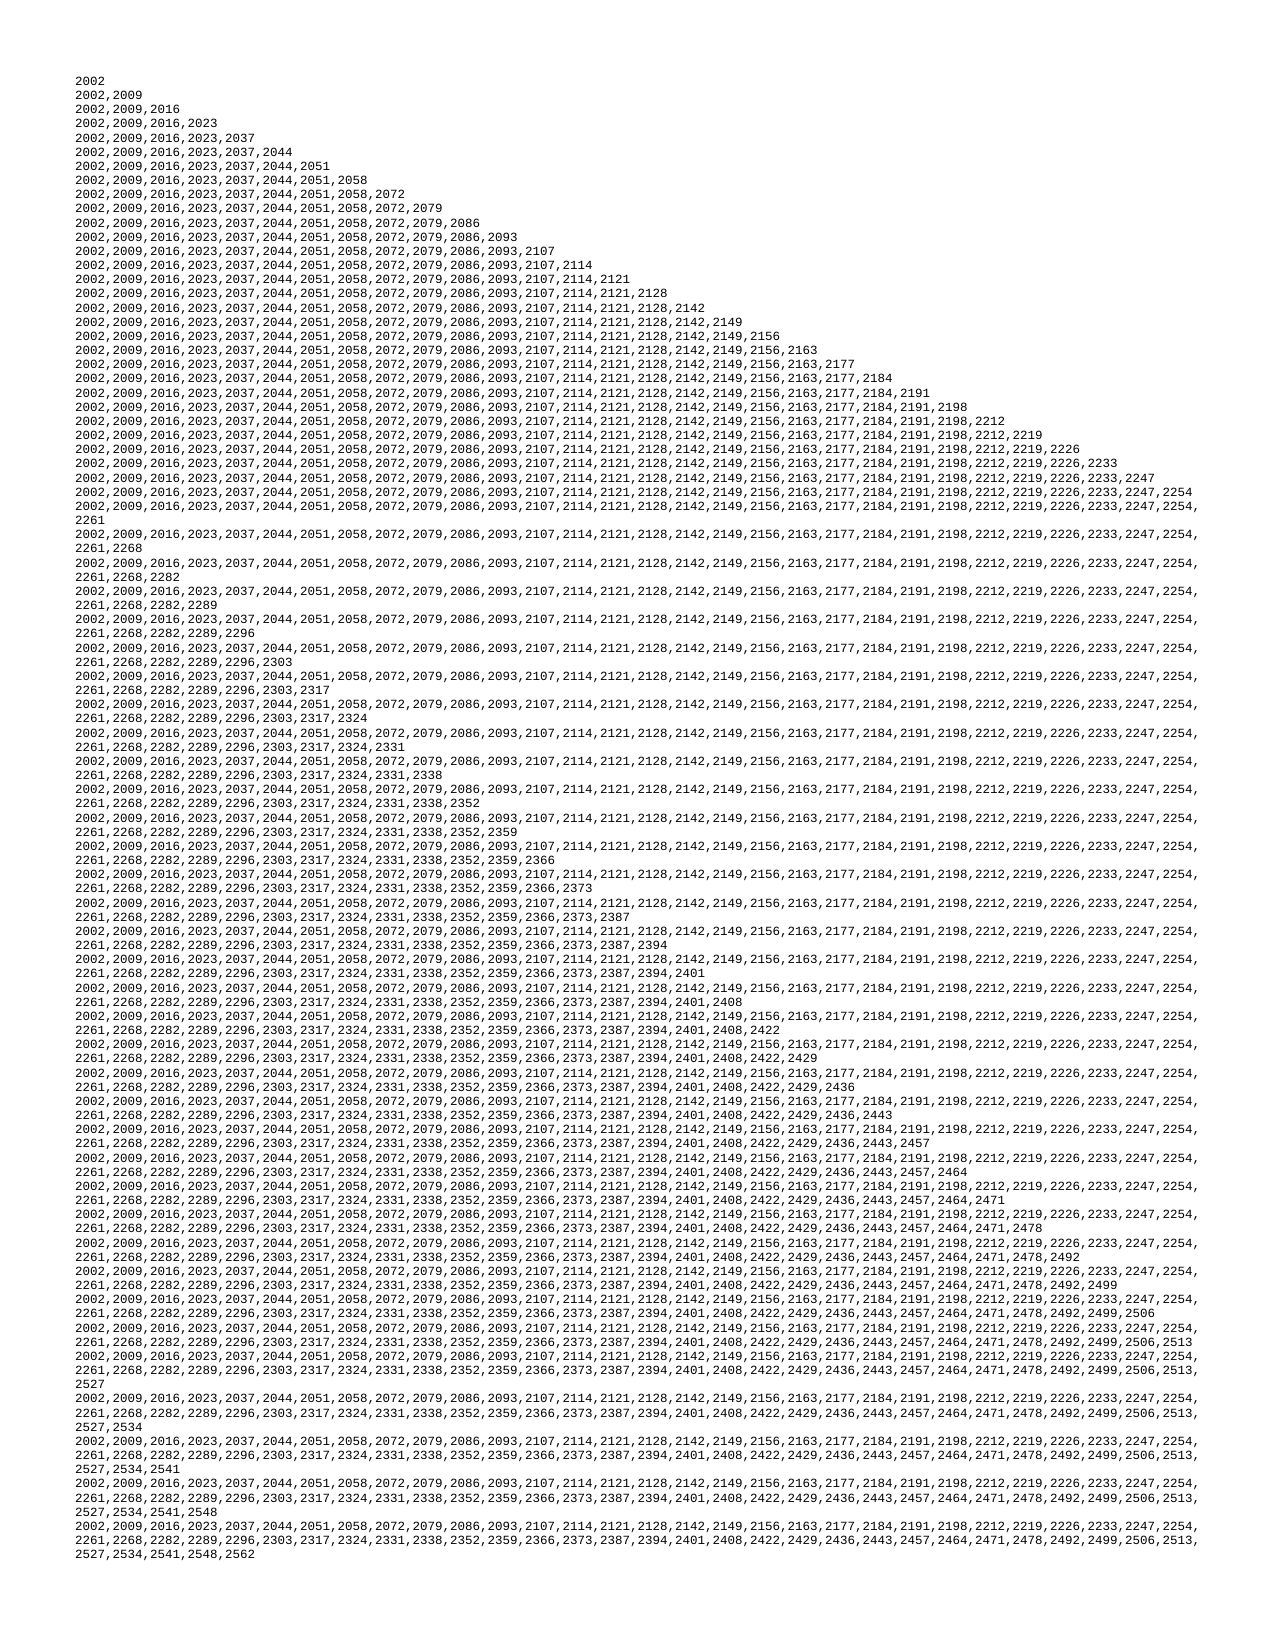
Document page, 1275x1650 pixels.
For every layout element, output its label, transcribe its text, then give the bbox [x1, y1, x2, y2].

text 2002,2009,2016,2023,2037,2044,2051,2058,2072,2079,2086,2093,2107,2114,2121,2128,2142,2149,2156,2163,2177,2184,2191,2198,2212,2219,2226,2233,2247,2254,2261,2268,2282,2289,2296,2303,2317,2324,2331,2338,2352,2359,2366,2373,2387 [75, 897, 1200, 925]
text 2002,2009,2016,2023 [75, 117, 1200, 132]
text 2002,2009,2016,2023,2037,2044,2051,2058,2072,2079,2086,2093,2107,2114,2121,2128,2142,2149,2156,2163,2177,2184,2191,2198,2212,2219,2226,2233,2247,2254,2261,2268,2282,2289,2296,2303,2317,2324,2331,2338,2352,2359,2366,2373,2387,2394,2401,2408,2422,2429,2436,2443 [75, 1095, 1200, 1123]
text 2002,2009,2016,2023,2037,2044,2051,2058,2072,2079,2086,2093,2107,2114,2121,2128,2142 [75, 302, 1200, 316]
text 2002,2009,2016 [75, 103, 1200, 117]
text 2002,2009,2016,2023,2037,2044,2051,2058,2072,2079,2086,2093,2107,2114,2121,2128,2142,2149,2156,2163,2177,2184,2191,2198,2212,2219,2226,2233,2247,2254,2261,2268,2282,2289,2296,2303,2317,2324,2331,2338,2352,2359,2366,2373,2387,2394,2401,2408,2422,2429,2436,2443,2457,2464,2471,2478,2492 [75, 1237, 1200, 1265]
text 2002,2009,2016,2023,2037,2044,2051,2058,2072,2079,2086,2093,2107,2114,2121 [75, 273, 1200, 287]
text 2002,2009,2016,2023,2037 [75, 132, 1200, 146]
text 2002,2009,2016,2023,2037,2044,2051,2058,2072,2079,2086,2093,2107 [75, 245, 1200, 259]
text 2002,2009,2016,2023,2037,2044,2051,2058,2072,2079,2086,2093,2107,2114,2121,2128,2142,2149,2156,2163,2177,2184,2191,2198 [75, 401, 1200, 415]
text 2002,2009,2016,2023,2037,2044,2051,2058,2072,2079,2086,2093,2107,2114,2121,2128,2142,2149,2156,2163,2177,2184,2191,2198,2212,2219,2226,2233,2247,2254,2261,2268,2282,2289,2296,2303,2317,2324,2331,2338,2352,2359,2366,2373,2387,2394,2401,2408,2422,2429,2436,2443,2457,2464,2471,2478,2492,2499,2506 [75, 1293, 1200, 1322]
text 2002 [75, 75, 1200, 89]
text 2002,2009,2016,2023,2037,2044,2051,2058,2072,2079,2086,2093,2107,2114,2121,2128,2142,2149,2156,2163,2177,2184,2191,2198,2212,2219,2226,2233,2247,2254,2261,2268,2282,2289,2296,2303,2317,2324,2331,2338,2352,2359,2366,2373,2387,2394,2401,2408,2422,2429,2436,2443,2457,2464,2471,2478,2492,2499,2506,2513,2527,2534,2541,2548 [75, 1477, 1200, 1520]
text 2002,2009,2016,2023,2037,2044,2051,2058,2072,2079,2086,2093,2107,2114 [75, 259, 1200, 273]
text 2002,2009,2016,2023,2037,2044,2051,2058,2072,2079,2086,2093,2107,2114,2121,2128,2142,2149,2156,2163 [75, 344, 1200, 358]
text 2002,2009,2016,2023,2037,2044,2051,2058,2072,2079,2086,2093,2107,2114,2121,2128,2142,2149,2156,2163,2177,2184,2191,2198,2212,2219,2226,2233,2247,2254,2261,2268,2282,2289,2296,2303,2317,2324,2331,2338,2352,2359,2366,2373,2387,2394,2401,2408,2422,2429,2436,2443,2457,2464 [75, 1152, 1200, 1180]
text 2002,2009,2016,2023,2037,2044,2051,2058,2072,2079,2086,2093,2107,2114,2121,2128,2142,2149,2156,2163,2177,2184,2191 [75, 387, 1200, 401]
text 2002,2009,2016,2023,2037,2044,2051,2058,2072,2079,2086,2093,2107,2114,2121,2128,2142,2149,2156,2163,2177,2184,2191,2198,2212,2219,2226,2233,2247,2254,2261,2268,2282,2289,2296,2303,2317,2324,2331,2338,2352,2359,2366,2373,2387,2394,2401,2408,2422,2429,2436,2443,2457,2464,2471 [75, 1180, 1200, 1208]
text 2002,2009,2016,2023,2037,2044,2051,2058,2072,2079,2086,2093,2107,2114,2121,2128,2142,2149,2156,2163,2177,2184,2191,2198,2212 [75, 415, 1200, 429]
text 2002,2009,2016,2023,2037,2044,2051,2058,2072,2079,2086,2093,2107,2114,2121,2128,2142,2149,2156,2163,2177,2184,2191,2198,2212,2219,2226,2233,2247,2254,2261,2268,2282,2289,2296,2303,2317,2324,2331,2338,2352,2359,2366,2373,2387,2394,2401,2408,2422 [75, 1010, 1200, 1038]
text 2002,2009,2016,2023,2037,2044,2051,2058,2072,2079,2086,2093,2107,2114,2121,2128,2142,2149,2156,2163,2177,2184,2191,2198,2212,2219,2226,2233,2247,2254,2261,2268,2282,2289,2296,2303,2317 [75, 670, 1200, 698]
text 2002,2009,2016,2023,2037,2044,2051,2058,2072,2079,2086,2093,2107,2114,2121,2128,2142,2149,2156,2163,2177,2184,2191,2198,2212,2219,2226,2233,2247,2254,2261,2268,2282,2289,2296 [75, 613, 1200, 642]
text 2002,2009,2016,2023,2037,2044,2051,2058,2072,2079,2086,2093,2107,2114,2121,2128,2142,2149,2156,2163,2177,2184,2191,2198,2212,2219,2226,2233,2247,2254,2261,2268,2282,2289,2296,2303,2317,2324,2331,2338,2352,2359,2366,2373,2387,2394,2401,2408,2422,2429,2436,2443,2457,2464,2471,2478,2492,2499,2506,2513 [75, 1322, 1200, 1350]
text 2002,2009,2016,2023,2037,2044 [75, 146, 1200, 160]
text 2002,2009,2016,2023,2037,2044,2051,2058,2072,2079,2086,2093,2107,2114,2121,2128,2142,2149,2156,2163,2177,2184,2191,2198,2212,2219,2226,2233,2247,2254,2261,2268,2282,2289,2296,2303,2317,2324,2331,2338,2352,2359,2366,2373,2387,2394,2401,2408,2422,2429,2436,2443,2457,2464,2471,2478,2492,2499 [75, 1265, 1200, 1293]
text 2002,2009,2016,2023,2037,2044,2051,2058,2072,2079,2086,2093,2107,2114,2121,2128,2142,2149,2156,2163,2177,2184,2191,2198,2212,2219,2226,2233,2247,2254,2261,2268,2282,2289 [75, 585, 1200, 613]
text 2002,2009,2016,2023,2037,2044,2051,2058,2072,2079,2086,2093,2107,2114,2121,2128,2142,2149,2156,2163,2177,2184,2191,2198,2212,2219,2226,2233,2247,2254,2261,2268,2282,2289,2296,2303,2317,2324,2331,2338,2352,2359,2366,2373,2387,2394,2401,2408,2422,2429,2436,2443,2457,2464,2471,2478,2492,2499,2506,2513,2527,2534,2541,2548,2562 [75, 1520, 1200, 1562]
text 2002,2009,2016,2023,2037,2044,2051,2058,2072,2079,2086,2093,2107,2114,2121,2128,2142,2149,2156,2163,2177,2184,2191,2198,2212,2219,2226,2233,2247,2254,2261,2268,2282,2289,2296,2303,2317,2324,2331,2338,2352,2359,2366,2373 [75, 868, 1200, 897]
text 2002,2009,2016,2023,2037,2044,2051,2058,2072,2079,2086,2093,2107,2114,2121,2128,2142,2149,2156,2163,2177,2184,2191,2198,2212,2219,2226,2233,2247 [75, 472, 1200, 486]
text 2002,2009,2016,2023,2037,2044,2051,2058,2072,2079,2086,2093,2107,2114,2121,2128,2142,2149,2156,2163,2177,2184,2191,2198,2212,2219,2226,2233,2247,2254,2261 [75, 500, 1200, 528]
text 2002,2009,2016,2023,2037,2044,2051,2058,2072,2079,2086,2093,2107,2114,2121,2128,2142,2149,2156 [75, 330, 1200, 344]
text 2002,2009,2016,2023,2037,2044,2051,2058,2072,2079,2086,2093,2107,2114,2121,2128,2142,2149,2156,2163,2177,2184,2191,2198,2212,2219,2226,2233,2247,2254 [75, 486, 1200, 500]
text 2002,2009,2016,2023,2037,2044,2051,2058,2072,2079,2086,2093,2107,2114,2121,2128,2142,2149,2156,2163,2177,2184,2191,2198,2212,2219,2226,2233,2247,2254,2261,2268,2282,2289,2296,2303,2317,2324,2331,2338,2352,2359 [75, 812, 1200, 840]
text 2002,2009,2016,2023,2037,2044,2051,2058,2072,2079,2086,2093,2107,2114,2121,2128,2142,2149 [75, 316, 1200, 330]
text 2002,2009,2016,2023,2037,2044,2051,2058,2072,2079,2086,2093,2107,2114,2121,2128,2142,2149,2156,2163,2177,2184,2191,2198,2212,2219,2226,2233,2247,2254,2261,2268 [75, 528, 1200, 557]
text 2002,2009,2016,2023,2037,2044,2051,2058,2072,2079 [75, 202, 1200, 217]
text 2002,2009,2016,2023,2037,2044,2051,2058,2072,2079,2086,2093,2107,2114,2121,2128,2142,2149,2156,2163,2177,2184,2191,2198,2212,2219,2226,2233,2247,2254,2261,2268,2282,2289,2296,2303 [75, 642, 1200, 670]
text 2002,2009,2016,2023,2037,2044,2051,2058,2072,2079,2086,2093,2107,2114,2121,2128,2142,2149,2156,2163,2177,2184,2191,2198,2212,2219,2226,2233,2247,2254,2261,2268,2282,2289,2296,2303,2317,2324,2331,2338,2352,2359,2366,2373,2387,2394,2401,2408,2422,2429,2436,2443,2457,2464,2471,2478 [75, 1208, 1200, 1237]
text 2002,2009,2016,2023,2037,2044,2051,2058,2072,2079,2086,2093,2107,2114,2121,2128 [75, 287, 1200, 302]
text 2002,2009,2016,2023,2037,2044,2051,2058,2072,2079,2086,2093,2107,2114,2121,2128,2142,2149,2156,2163,2177,2184,2191,2198,2212,2219,2226,2233 [75, 457, 1200, 472]
text 2002,2009,2016,2023,2037,2044,2051,2058,2072,2079,2086,2093,2107,2114,2121,2128,2142,2149,2156,2163,2177,2184,2191,2198,2212,2219,2226,2233,2247,2254,2261,2268,2282,2289,2296,2303,2317,2324,2331,2338 [75, 755, 1200, 783]
text 2002,2009,2016,2023,2037,2044,2051,2058,2072,2079,2086,2093,2107,2114,2121,2128,2142,2149,2156,2163,2177,2184,2191,2198,2212,2219,2226,2233,2247,2254,2261,2268,2282,2289,2296,2303,2317,2324,2331,2338,2352,2359,2366,2373,2387,2394,2401,2408,2422,2429,2436,2443,2457,2464,2471,2478,2492,2499,2506,2513,2527,2534 [75, 1392, 1200, 1435]
text 2002,2009,2016,2023,2037,2044,2051,2058,2072,2079,2086,2093,2107,2114,2121,2128,2142,2149,2156,2163,2177,2184,2191,2198,2212,2219,2226,2233,2247,2254,2261,2268,2282,2289,2296,2303,2317,2324,2331,2338,2352,2359,2366 [75, 840, 1200, 868]
text 2002,2009,2016,2023,2037,2044,2051,2058 [75, 174, 1200, 188]
text 2002,2009,2016,2023,2037,2044,2051,2058,2072,2079,2086,2093,2107,2114,2121,2128,2142,2149,2156,2163,2177 [75, 358, 1200, 372]
text 2002,2009,2016,2023,2037,2044,2051,2058,2072,2079,2086,2093,2107,2114,2121,2128,2142,2149,2156,2163,2177,2184,2191,2198,2212,2219,2226,2233,2247,2254,2261,2268,2282,2289,2296,2303,2317,2324,2331,2338,2352,2359,2366,2373,2387,2394,2401,2408,2422,2429,2436 [75, 1067, 1200, 1095]
text 2002,2009,2016,2023,2037,2044,2051,2058,2072,2079,2086,2093,2107,2114,2121,2128,2142,2149,2156,2163,2177,2184,2191,2198,2212,2219,2226,2233,2247,2254,2261,2268,2282,2289,2296,2303,2317,2324,2331,2338,2352,2359,2366,2373,2387,2394,2401,2408,2422,2429,2436,2443,2457,2464,2471,2478,2492,2499,2506,2513,2527 [75, 1350, 1200, 1392]
text 2002,2009,2016,2023,2037,2044,2051 [75, 160, 1200, 174]
text 2002,2009,2016,2023,2037,2044,2051,2058,2072,2079,2086,2093,2107,2114,2121,2128,2142,2149,2156,2163,2177,2184,2191,2198,2212,2219 [75, 429, 1200, 443]
text 2002,2009,2016,2023,2037,2044,2051,2058,2072,2079,2086 [75, 217, 1200, 231]
text 2002,2009,2016,2023,2037,2044,2051,2058,2072,2079,2086,2093,2107,2114,2121,2128,2142,2149,2156,2163,2177,2184,2191,2198,2212,2219,2226,2233,2247,2254,2261,2268,2282,2289,2296,2303,2317,2324,2331,2338,2352,2359,2366,2373,2387,2394 [75, 925, 1200, 953]
text 2002,2009,2016,2023,2037,2044,2051,2058,2072,2079,2086,2093,2107,2114,2121,2128,2142,2149,2156,2163,2177,2184,2191,2198,2212,2219,2226,2233,2247,2254,2261,2268,2282,2289,2296,2303,2317,2324,2331,2338,2352 [75, 783, 1200, 812]
text 2002,2009,2016,2023,2037,2044,2051,2058,2072,2079,2086,2093,2107,2114,2121,2128,2142,2149,2156,2163,2177,2184,2191,2198,2212,2219,2226,2233,2247,2254,2261,2268,2282,2289,2296,2303,2317,2324,2331,2338,2352,2359,2366,2373,2387,2394,2401,2408 [75, 982, 1200, 1010]
text 2002,2009,2016,2023,2037,2044,2051,2058,2072,2079,2086,2093,2107,2114,2121,2128,2142,2149,2156,2163,2177,2184,2191,2198,2212,2219,2226 [75, 443, 1200, 457]
text 2002,2009,2016,2023,2037,2044,2051,2058,2072,2079,2086,2093,2107,2114,2121,2128,2142,2149,2156,2163,2177,2184 [75, 372, 1200, 387]
text 2002,2009,2016,2023,2037,2044,2051,2058,2072,2079,2086,2093,2107,2114,2121,2128,2142,2149,2156,2163,2177,2184,2191,2198,2212,2219,2226,2233,2247,2254,2261,2268,2282,2289,2296,2303,2317,2324,2331 [75, 727, 1200, 755]
text 2002,2009,2016,2023,2037,2044,2051,2058,2072,2079,2086,2093,2107,2114,2121,2128,2142,2149,2156,2163,2177,2184,2191,2198,2212,2219,2226,2233,2247,2254,2261,2268,2282,2289,2296,2303,2317,2324,2331,2338,2352,2359,2366,2373,2387,2394,2401,2408,2422,2429,2436,2443,2457,2464,2471,2478,2492,2499,2506,2513,2527,2534,2541 [75, 1435, 1200, 1477]
text 2002,2009,2016,2023,2037,2044,2051,2058,2072,2079,2086,2093,2107,2114,2121,2128,2142,2149,2156,2163,2177,2184,2191,2198,2212,2219,2226,2233,2247,2254,2261,2268,2282 [75, 557, 1200, 585]
text 2002,2009 [75, 89, 1200, 103]
text 2002,2009,2016,2023,2037,2044,2051,2058,2072 [75, 188, 1200, 202]
text 2002,2009,2016,2023,2037,2044,2051,2058,2072,2079,2086,2093,2107,2114,2121,2128,2142,2149,2156,2163,2177,2184,2191,2198,2212,2219,2226,2233,2247,2254,2261,2268,2282,2289,2296,2303,2317,2324,2331,2338,2352,2359,2366,2373,2387,2394,2401 [75, 953, 1200, 982]
text 2002,2009,2016,2023,2037,2044,2051,2058,2072,2079,2086,2093 [75, 231, 1200, 245]
text 2002,2009,2016,2023,2037,2044,2051,2058,2072,2079,2086,2093,2107,2114,2121,2128,2142,2149,2156,2163,2177,2184,2191,2198,2212,2219,2226,2233,2247,2254,2261,2268,2282,2289,2296,2303,2317,2324 [75, 698, 1200, 727]
text 2002,2009,2016,2023,2037,2044,2051,2058,2072,2079,2086,2093,2107,2114,2121,2128,2142,2149,2156,2163,2177,2184,2191,2198,2212,2219,2226,2233,2247,2254,2261,2268,2282,2289,2296,2303,2317,2324,2331,2338,2352,2359,2366,2373,2387,2394,2401,2408,2422,2429 [75, 1038, 1200, 1067]
text 2002,2009,2016,2023,2037,2044,2051,2058,2072,2079,2086,2093,2107,2114,2121,2128,2142,2149,2156,2163,2177,2184,2191,2198,2212,2219,2226,2233,2247,2254,2261,2268,2282,2289,2296,2303,2317,2324,2331,2338,2352,2359,2366,2373,2387,2394,2401,2408,2422,2429,2436,2443,2457 [75, 1123, 1200, 1152]
